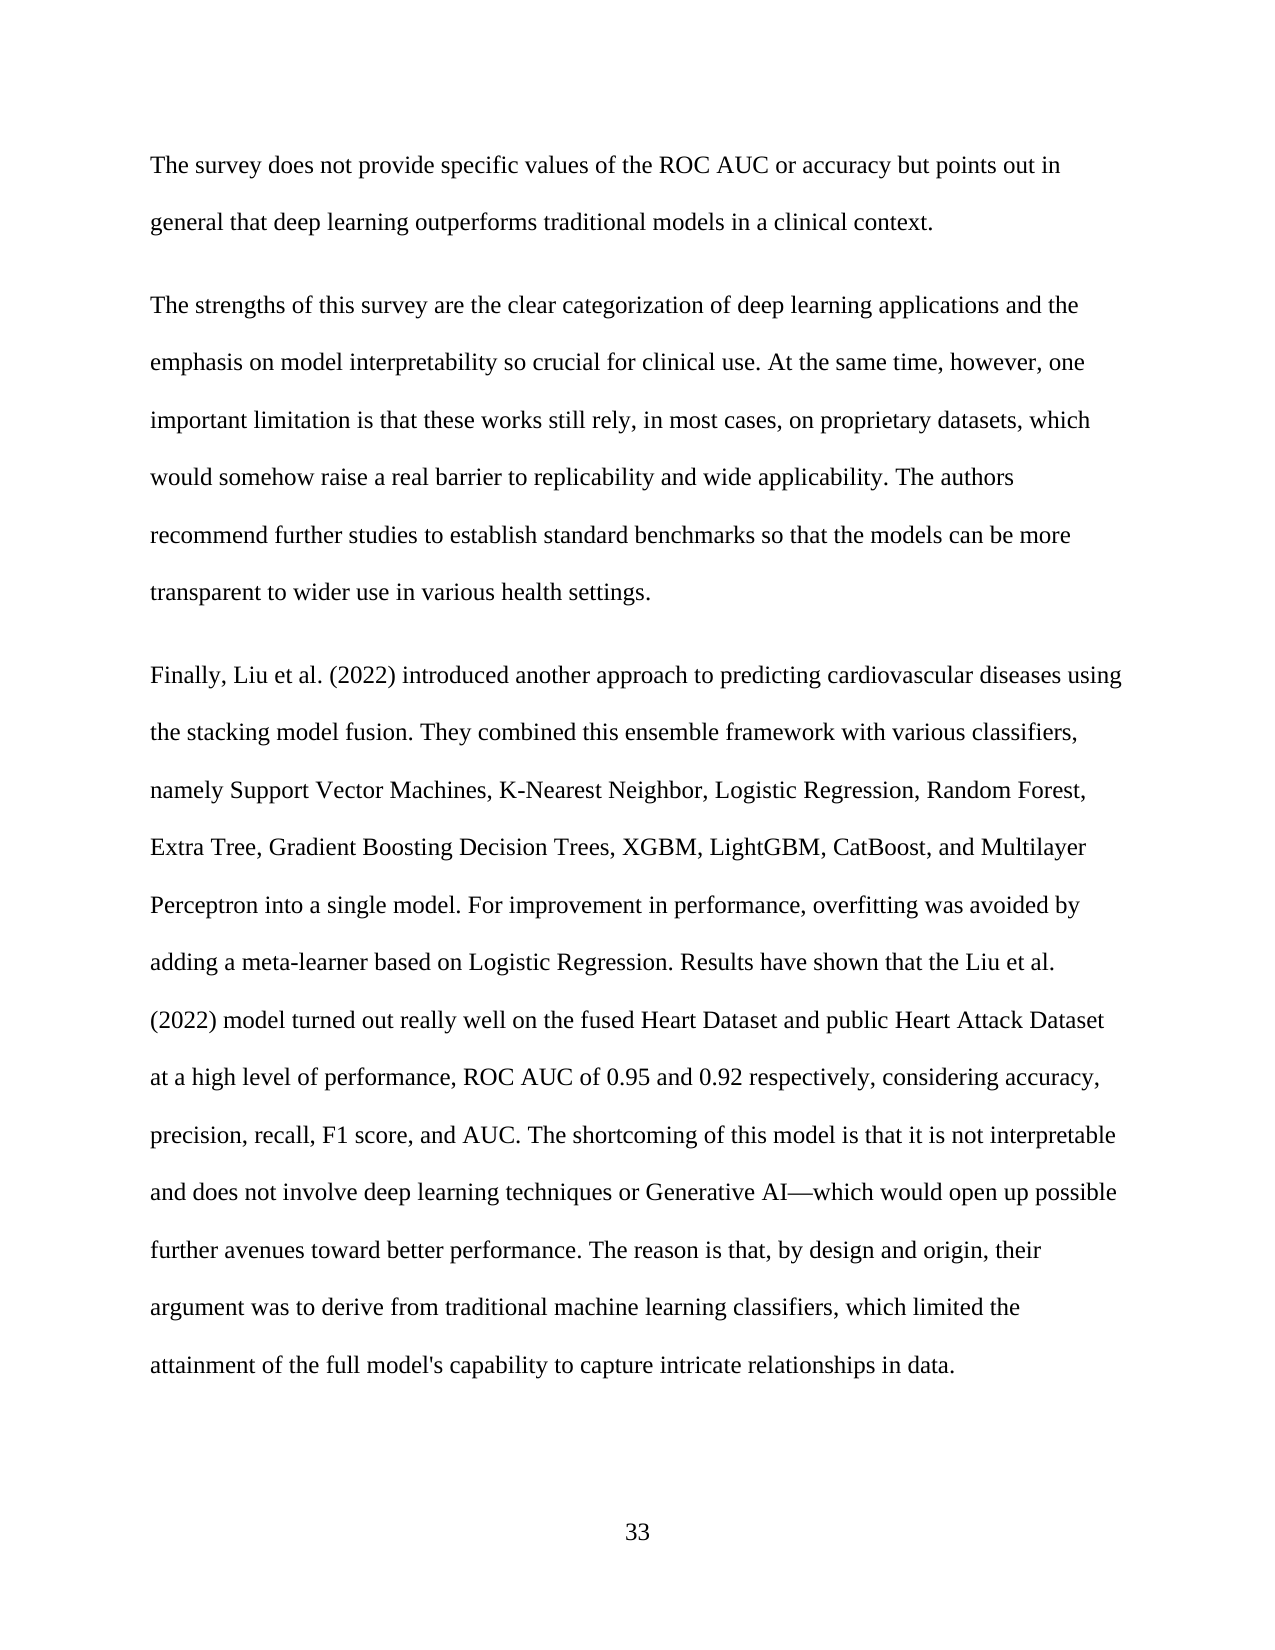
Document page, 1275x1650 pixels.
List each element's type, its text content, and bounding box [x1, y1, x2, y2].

text The strengths of this survey are the clear categorization of deep learning applications and the emphasis on model interpretability so crucial for clinical use. At the same time, however, one important limitation is that these works still rely, in most cases, on proprietary datasets, which would somehow raise a real barrier to replicability and wide applicability. The authors recommend further studies to establish standard benchmarks so that the models can be more transparent to wider use in various health settings. [150, 290, 1125, 606]
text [150, 150, 1125, 236]
text Finally, Liu et al. (2022) introduced another approach to predicting cardiovascular diseases using the stacking model fusion. They combined this ensemble framework with various classifiers, namely Support Vector Machines, K-Nearest Neighbor, Logistic Regression, Random Forest, Extra Tree, Gradient Boosting Decision Trees, XGBM, LightGBM, CatBoost, and Multilayer Perceptron into a single model. For improvement in performance, overfitting was avoided by adding a meta-learner based on Logistic Regression. Results have shown that the Liu et al. (2022) model turned out really well on the fused Heart Dataset and public Heart Attack Dataset at a high level of performance, ROC AUC of 0.95 and 0.92 respectively, considering accuracy, precision, recall, F1 score, and AUC. The shortcoming of this model is that it is not interpretable and does not involve deep learning techniques or Generative AI—which would open up possible further avenues toward better performance. The reason is that, by design and origin, their argument was to derive from traditional machine learning classifiers, which limited the attainment of the full model's capability to capture intricate relationships in data. [150, 660, 1125, 1379]
